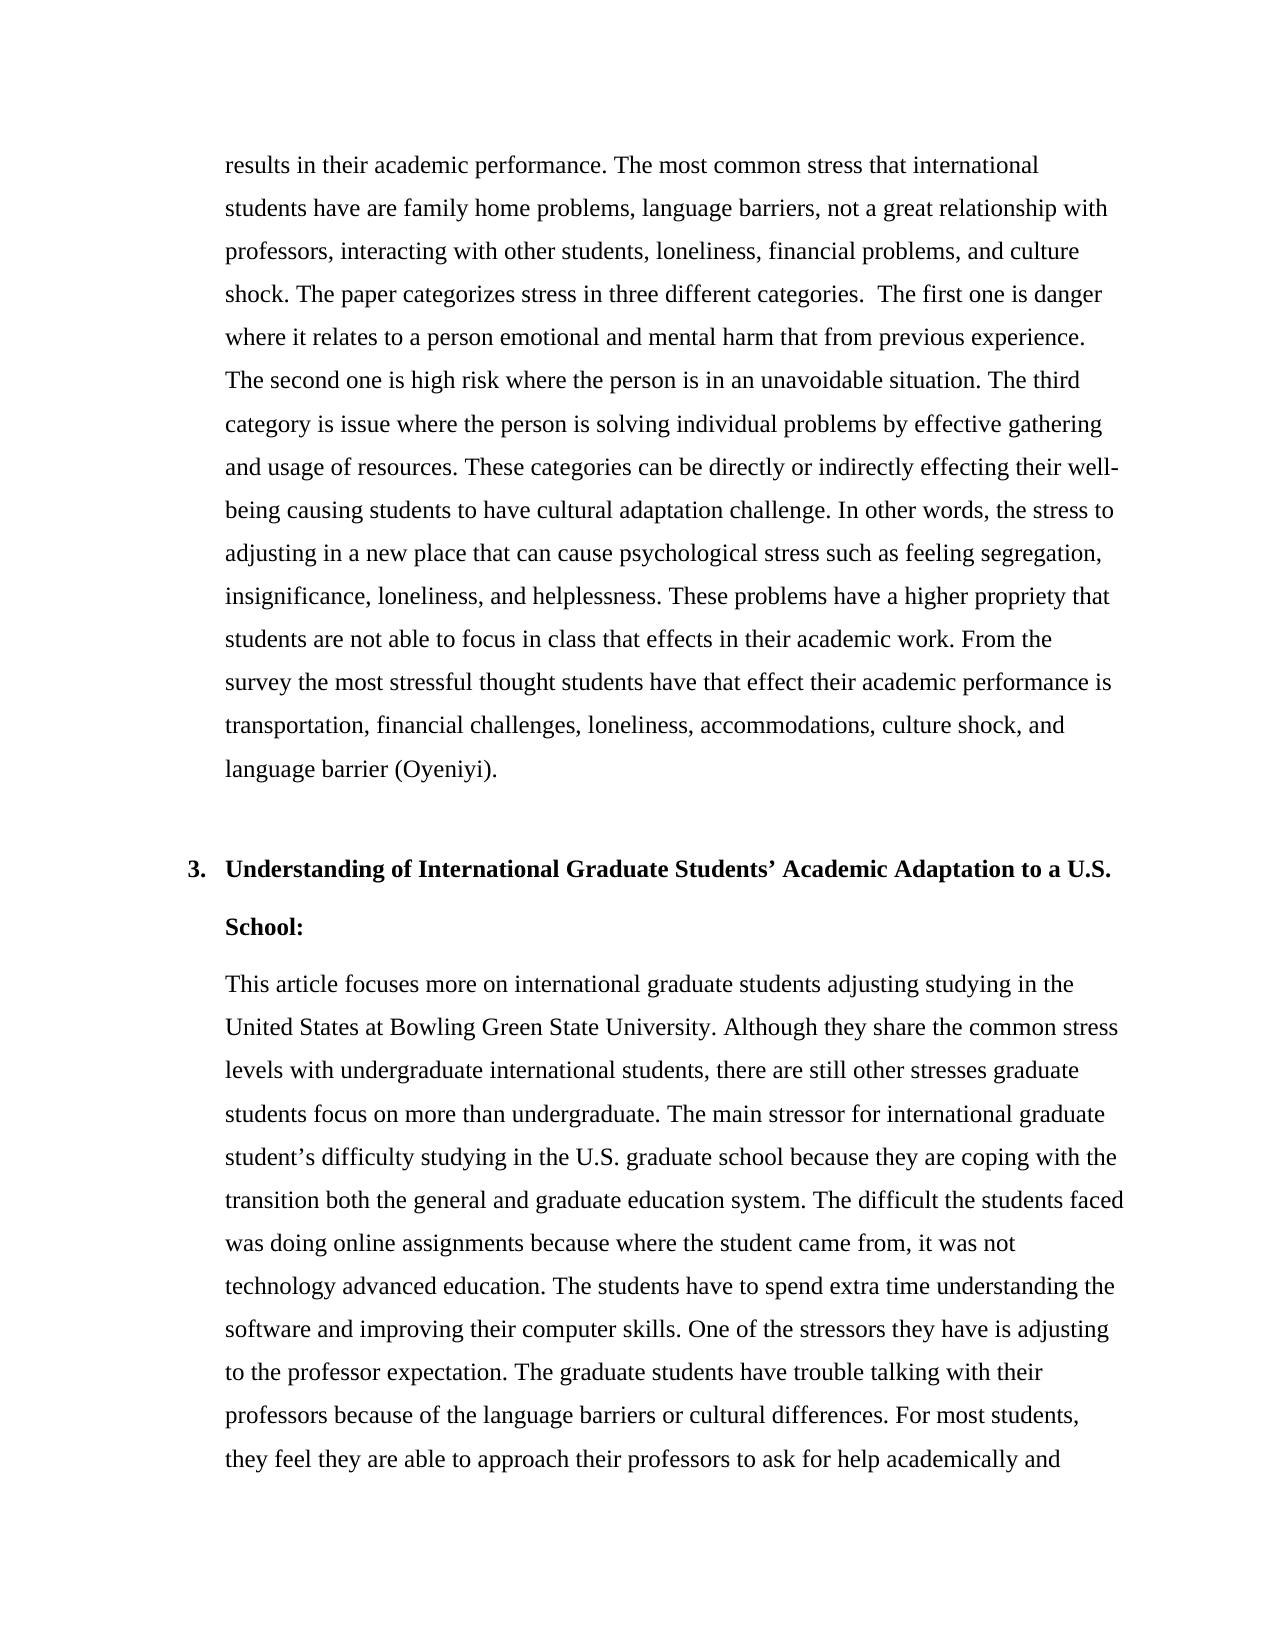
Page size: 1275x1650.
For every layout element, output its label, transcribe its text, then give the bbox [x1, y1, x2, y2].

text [225, 969, 1125, 1472]
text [225, 150, 1125, 782]
list Understanding of International Graduate Students’ Academic Adaptation to a U.S. School: [187, 854, 1125, 941]
